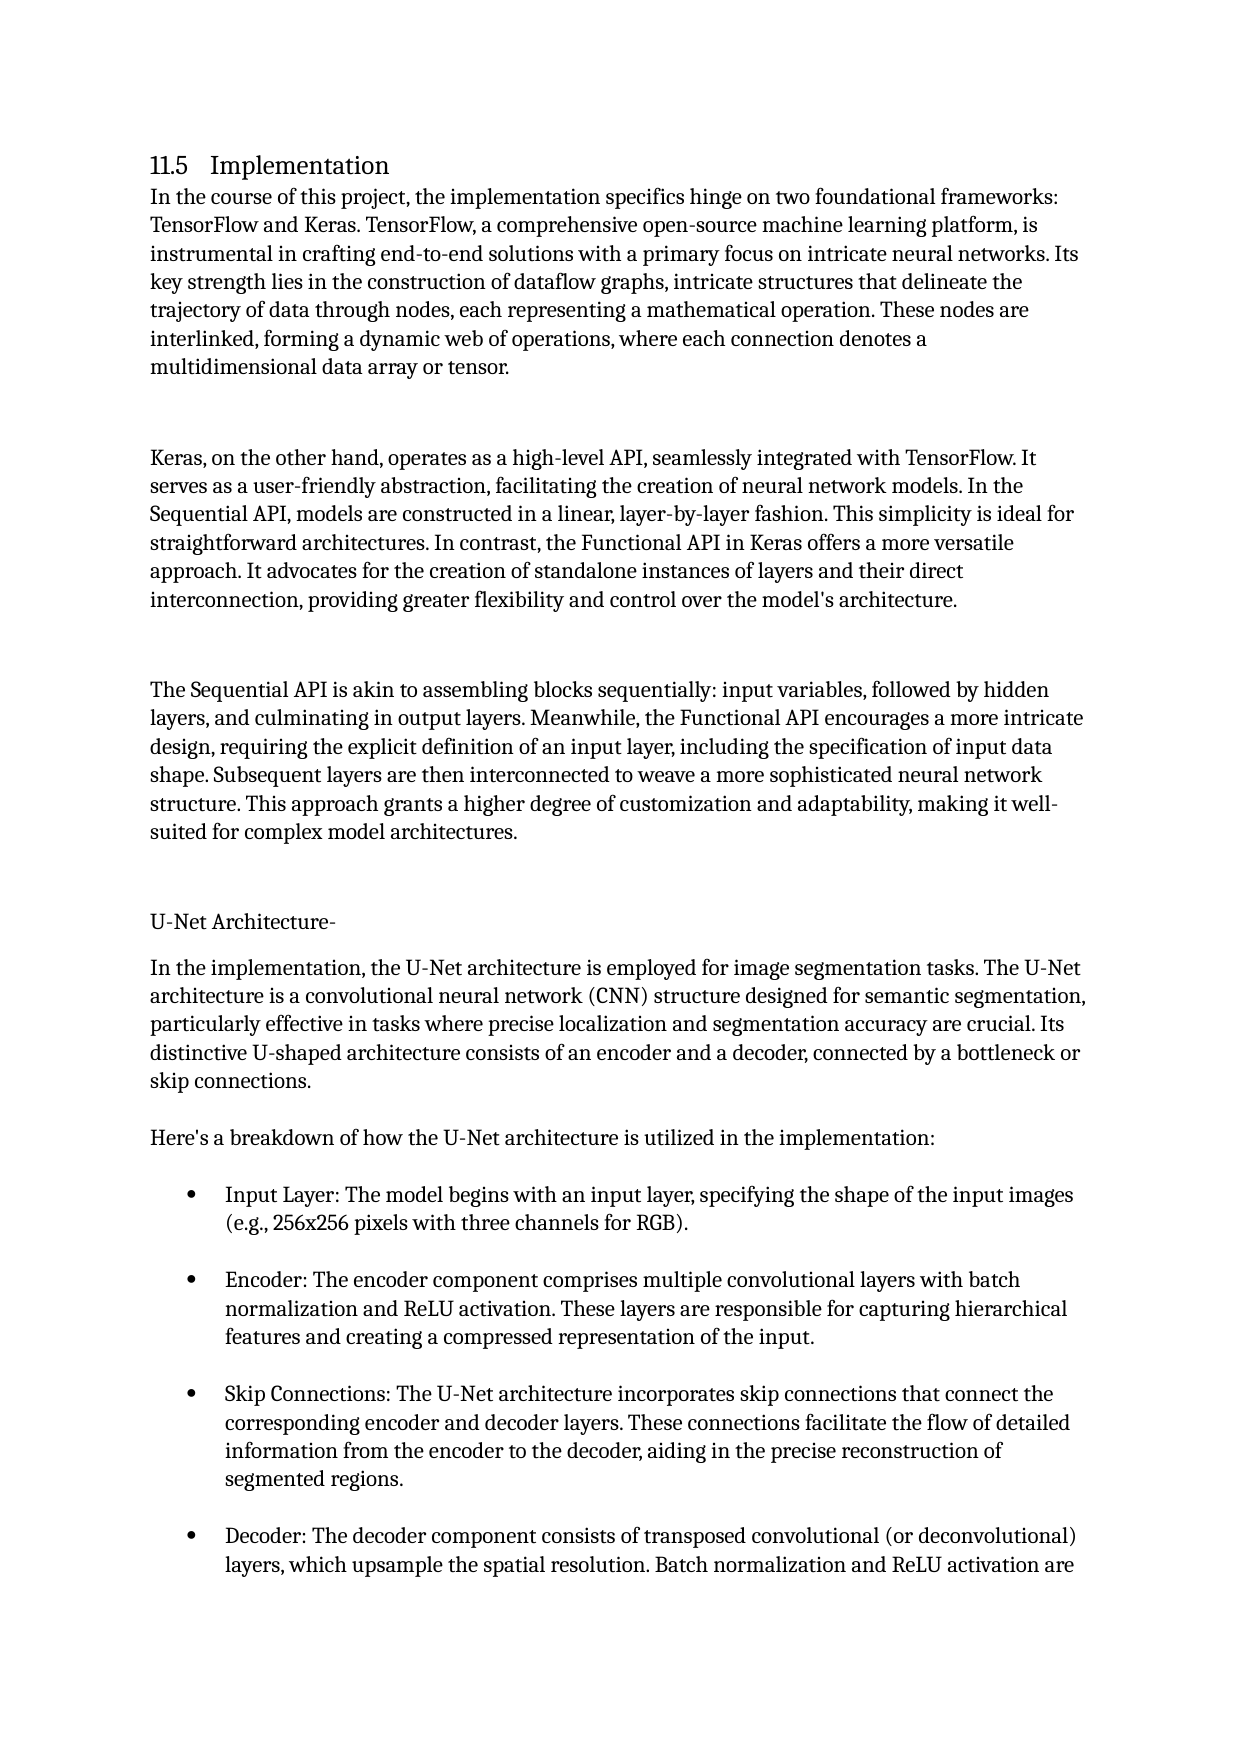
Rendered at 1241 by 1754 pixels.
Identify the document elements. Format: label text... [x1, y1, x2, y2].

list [187, 1523, 1090, 1578]
subtitle Implementation [150, 150, 1090, 181]
text Keras, on the other hand, operates as a high-level API, seamlessly integrated with TensorFlow. It serves as a user-friendly abstraction, facilitating the creation of neural network models. In the Sequential API, models are constructed in a linear, layer-by-layer fashion. This simplicity is ideal for straightforward architectures. In contrast, the Functional API in Keras offers a more versatile approach. It advocates for the creation of standalone instances of layers and their direct interconnection, providing greater flexibility and control over the model's architecture. [150, 444, 1090, 613]
text In the implementation, the U-Net architecture is employed for image segmentation tasks. The U-Net architecture is a convolutional neural network (CNN) structure designed for semantic segmentation, particularly effective in tasks where precise localization and segmentation accuracy are crucial. Its distinctive U-shaped architecture consists of an encoder and a decoder, connected by a bottleneck or skip connections. [150, 954, 1090, 1094]
list Skip Connections: The U-Net architecture incorporates skip connections that connect the corresponding encoder and decoder layers. These connections facilitate the flow of detailed information from the encoder to the decoder, aiding in the precise reconstruction of segmented regions. [187, 1381, 1090, 1492]
text Here's a breakdown of how the U-Net architecture is utilized in the implementation: [150, 1125, 1090, 1151]
list Encoder: The encoder component comprises multiple convolutional layers with batch normalization and ReLU activation. These layers are responsible for capturing hierarchical features and creating a compressed representation of the input. [187, 1267, 1090, 1350]
list Input Layer: The model begins with an input layer, specifying the shape of the input images (e.g., 256x256 pixels with three channels for RGB). [187, 1182, 1090, 1237]
text The Sequential API is akin to assembling blocks sequentially: input variables, followed by hidden layers, and culminating in output layers. Meanwhile, the Functional API encourages a more intricate design, requiring the explicit definition of an input layer, including the specification of input data shape. Subsequent layers are then interconnected to weave a more sophisticated neural network structure. This approach grants a higher degree of customization and adaptability, making it well-suited for complex model architectures. [150, 677, 1090, 845]
text U-Net Architecture- [150, 909, 1090, 936]
text In the course of this project, the implementation specifics hinge on two foundational frameworks: TensorFlow and Keras. TensorFlow, a comprehensive open-source machine learning platform, is instrumental in crafting end-to-end solutions with a primary focus on intricate neural networks. Its key strength lies in the construction of dataflow graphs, intricate structures that delineate the trajectory of data through nodes, each representing a mathematical operation. These nodes are interlinked, forming a dynamic web of operations, where each connection denotes a multidimensional data array or tensor. [150, 183, 1090, 381]
